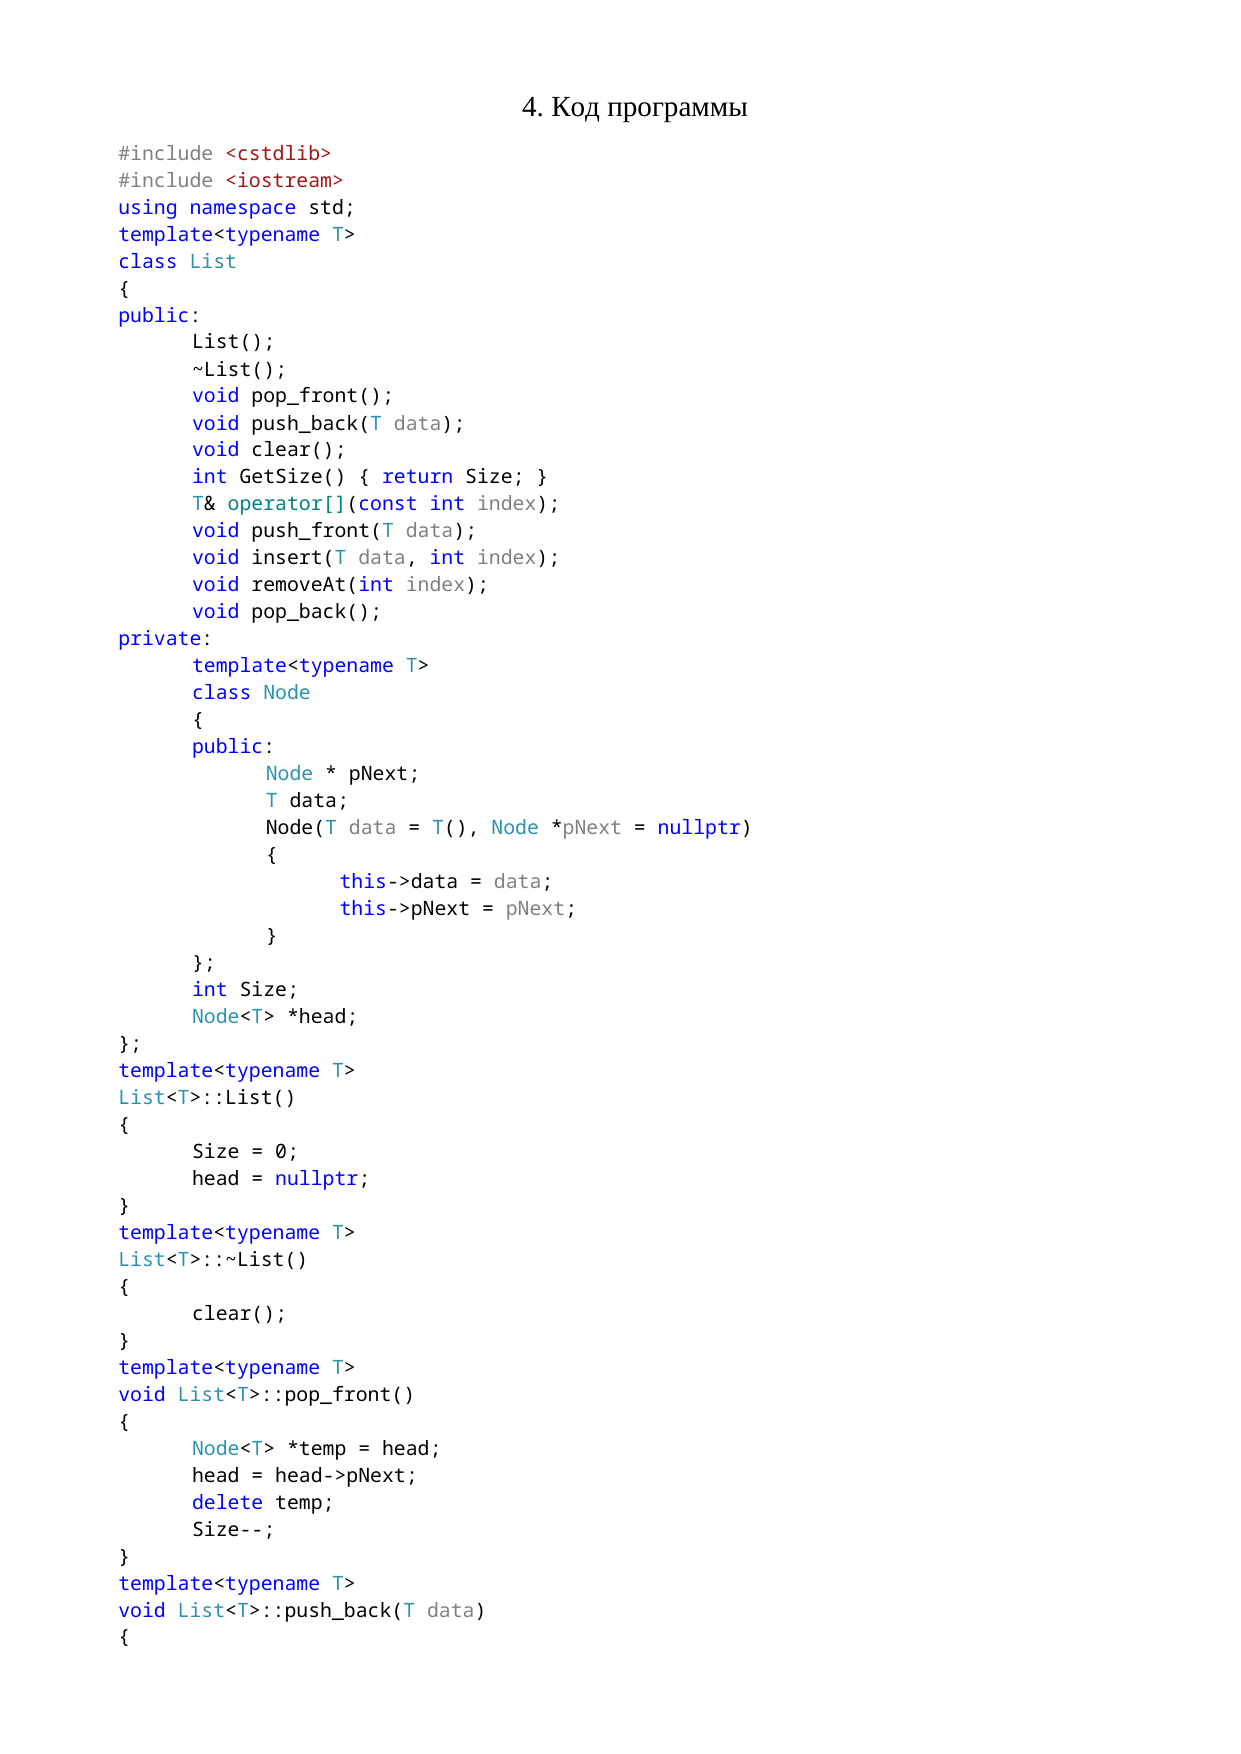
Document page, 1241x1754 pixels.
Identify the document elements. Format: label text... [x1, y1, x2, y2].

text } [118, 1326, 1152, 1353]
text void push_front(T data); [118, 517, 1152, 544]
text void pop_back(); [118, 598, 1152, 624]
text class List [118, 247, 1152, 274]
text template<typename T> [118, 1353, 1152, 1380]
text template<typename T> [118, 1218, 1152, 1245]
text ~List(); [118, 355, 1152, 382]
text void List<T>::pop_front() [118, 1380, 1152, 1407]
text { [118, 1110, 1152, 1137]
text List<T>::List() [118, 1083, 1152, 1110]
text Node * pNext; [118, 759, 1152, 786]
text Size = 0; [118, 1137, 1152, 1164]
text List<T>::~List() [118, 1245, 1152, 1272]
text int GetSize() { return Size; } [118, 463, 1152, 490]
text T& operator[](const int index); [118, 490, 1152, 517]
text { [118, 1623, 1152, 1650]
text template<typename T> [118, 652, 1152, 678]
text { [118, 706, 1152, 732]
text head = head->pNext; [118, 1461, 1152, 1488]
text public: [118, 732, 1152, 759]
text public: [118, 301, 1152, 328]
text void pop_front(); [118, 382, 1152, 409]
text 4. Код программы [118, 89, 1152, 122]
text } [118, 1542, 1152, 1569]
text head = nullptr; [118, 1164, 1152, 1191]
text this->data = data; [118, 867, 1152, 894]
text List(); [118, 328, 1152, 355]
text Node<T> *head; [118, 1002, 1152, 1029]
text template<typename T> [118, 220, 1152, 247]
text void push_back(T data); [118, 409, 1152, 436]
text template<typename T> [118, 1569, 1152, 1596]
text int Size; [118, 975, 1152, 1002]
text } [118, 921, 1152, 948]
text } [118, 1191, 1152, 1218]
text { [118, 1272, 1152, 1299]
text Node<T> *temp = head; [118, 1434, 1152, 1461]
text this->pNext = pNext; [118, 894, 1152, 921]
text template<typename T> [118, 1056, 1152, 1083]
text clear(); [118, 1299, 1152, 1326]
text }; [118, 948, 1152, 975]
text void clear(); [118, 436, 1152, 463]
text }; [118, 1029, 1152, 1056]
text void removeAt(int index); [118, 571, 1152, 598]
text { [118, 840, 1152, 867]
text class Node [118, 678, 1152, 706]
text private: [118, 624, 1152, 652]
text Size--; [118, 1515, 1152, 1542]
text using namespace std; [118, 193, 1152, 220]
text { [118, 274, 1152, 301]
text Node(T data = T(), Node *pNext = nullptr) [118, 813, 1152, 840]
text #include <cstdlib> [118, 139, 1152, 166]
text void insert(T data, int index); [118, 544, 1152, 571]
text #include <iostream> [118, 166, 1152, 193]
text void List<T>::push_back(T data) [118, 1596, 1152, 1623]
text T data; [118, 786, 1152, 813]
text { [118, 1407, 1152, 1434]
text delete temp; [118, 1488, 1152, 1515]
